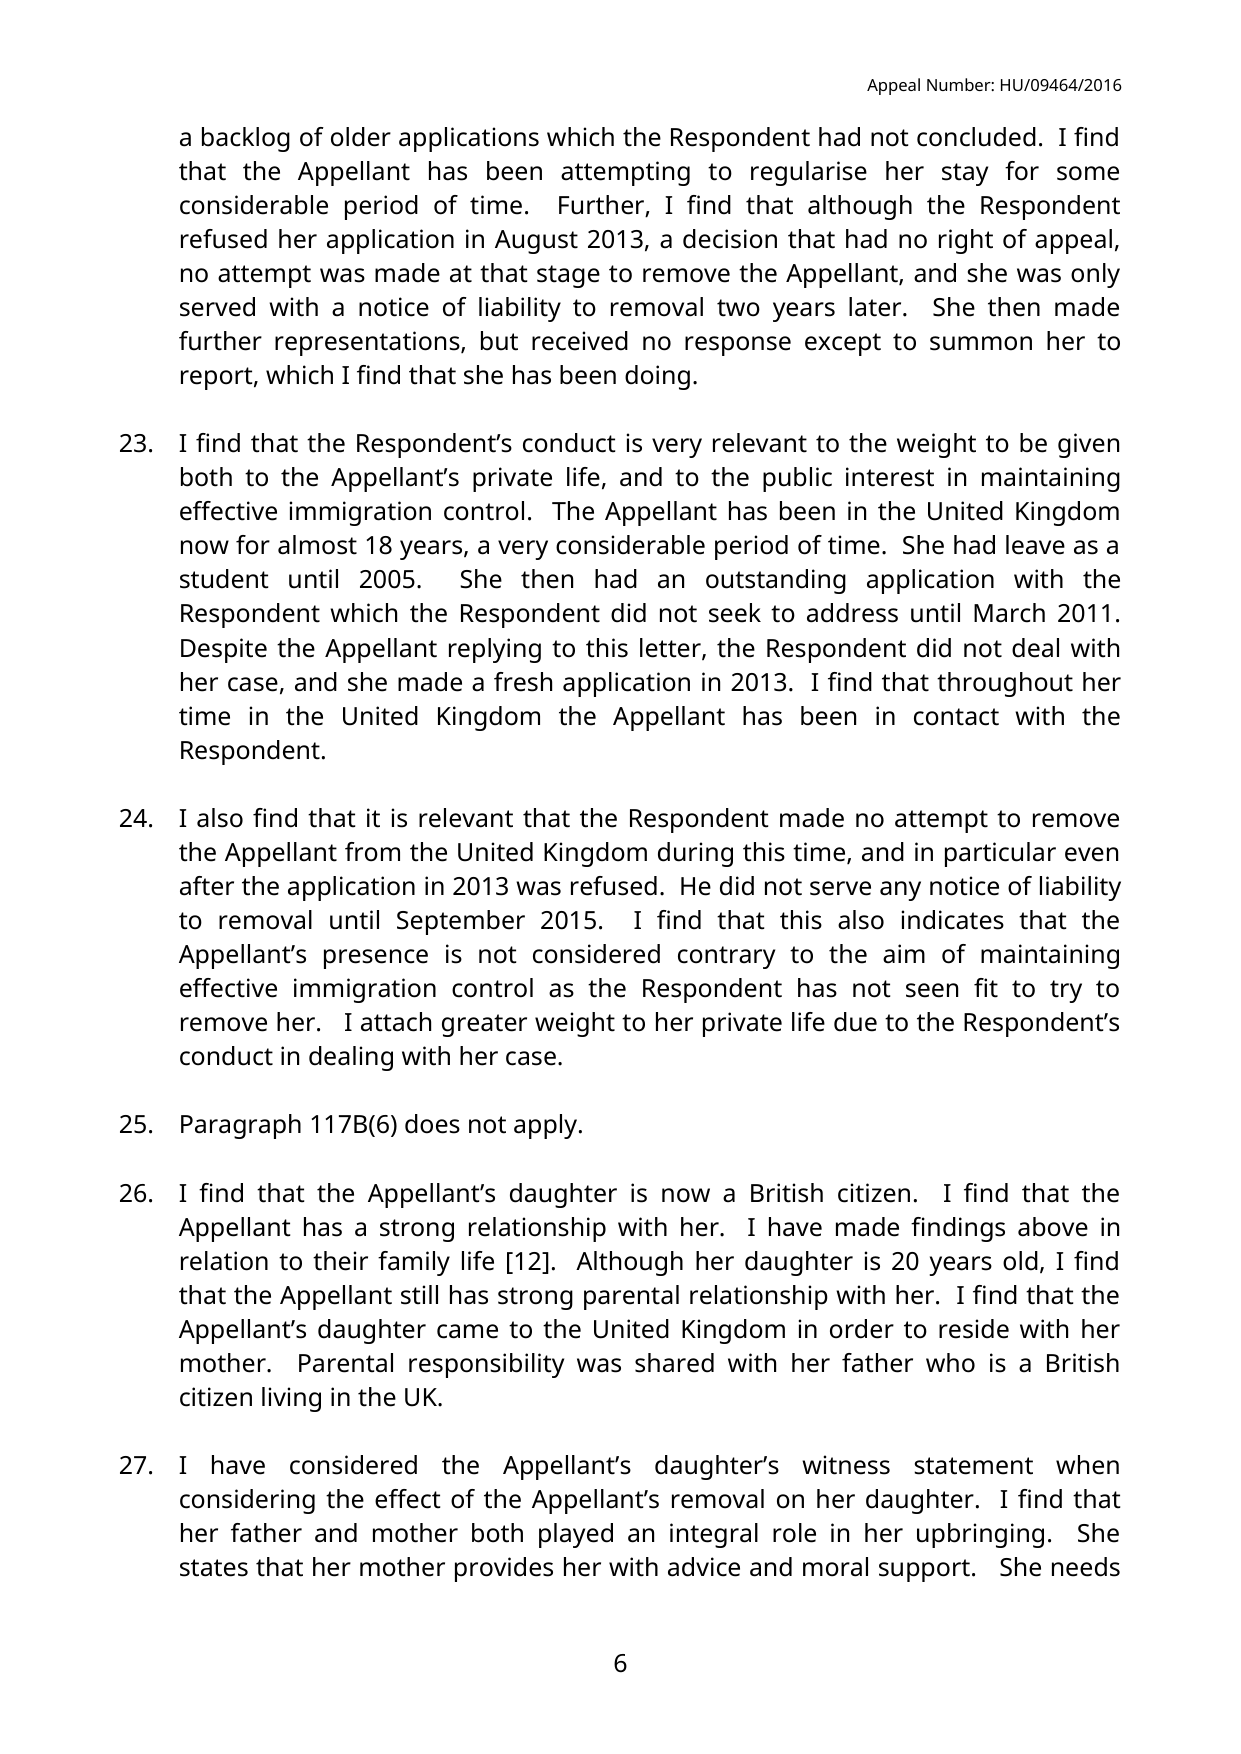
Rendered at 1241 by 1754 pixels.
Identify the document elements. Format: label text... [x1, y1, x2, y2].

list Paragraph 117B(6) does not apply. [119, 1107, 1122, 1141]
list I find that the Respondent’s conduct is very relevant to the weight to be given both to the Appellant’s private life, and to the public interest in maintaining effective immigration control. The Appellant has been in the United Kingdom now for almost 18 years, a very considerable period of time. She had leave as a student until 2005. She then had an outstanding application with the Respondent which the Respondent did not seek to address until March 2011. Despite the Appellant replying to this letter, the Respondent did not deal with her case, and she made a fresh application in 2013. I find that throughout her time in the United Kingdom the Appellant has been in contact with the Respondent. [119, 426, 1122, 766]
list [119, 119, 1122, 392]
list I also find that it is relevant that the Respondent made no attempt to remove the Appellant from the United Kingdom during this time, and in particular even after the application in 2013 was refused. He did not serve any notice of liability to removal until September 2015. I find that this also indicates that the Appellant’s presence is not considered contrary to the aim of maintaining effective immigration control as the Respondent has not seen fit to try to remove her. I attach greater weight to her private life due to the Respondent’s conduct in dealing with her case. [119, 801, 1122, 1073]
list I find that the Appellant’s daughter is now a British citizen. I find that the Appellant has a strong relationship with her. I have made findings above in relation to their family life [12]. Although her daughter is 20 years old, I find that the Appellant still has strong parental relationship with her. I find that the Appellant’s daughter came to the United Kingdom in order to reside with her mother. Parental responsibility was shared with her father who is a British citizen living in the UK. [119, 1175, 1122, 1414]
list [119, 1448, 1122, 1584]
